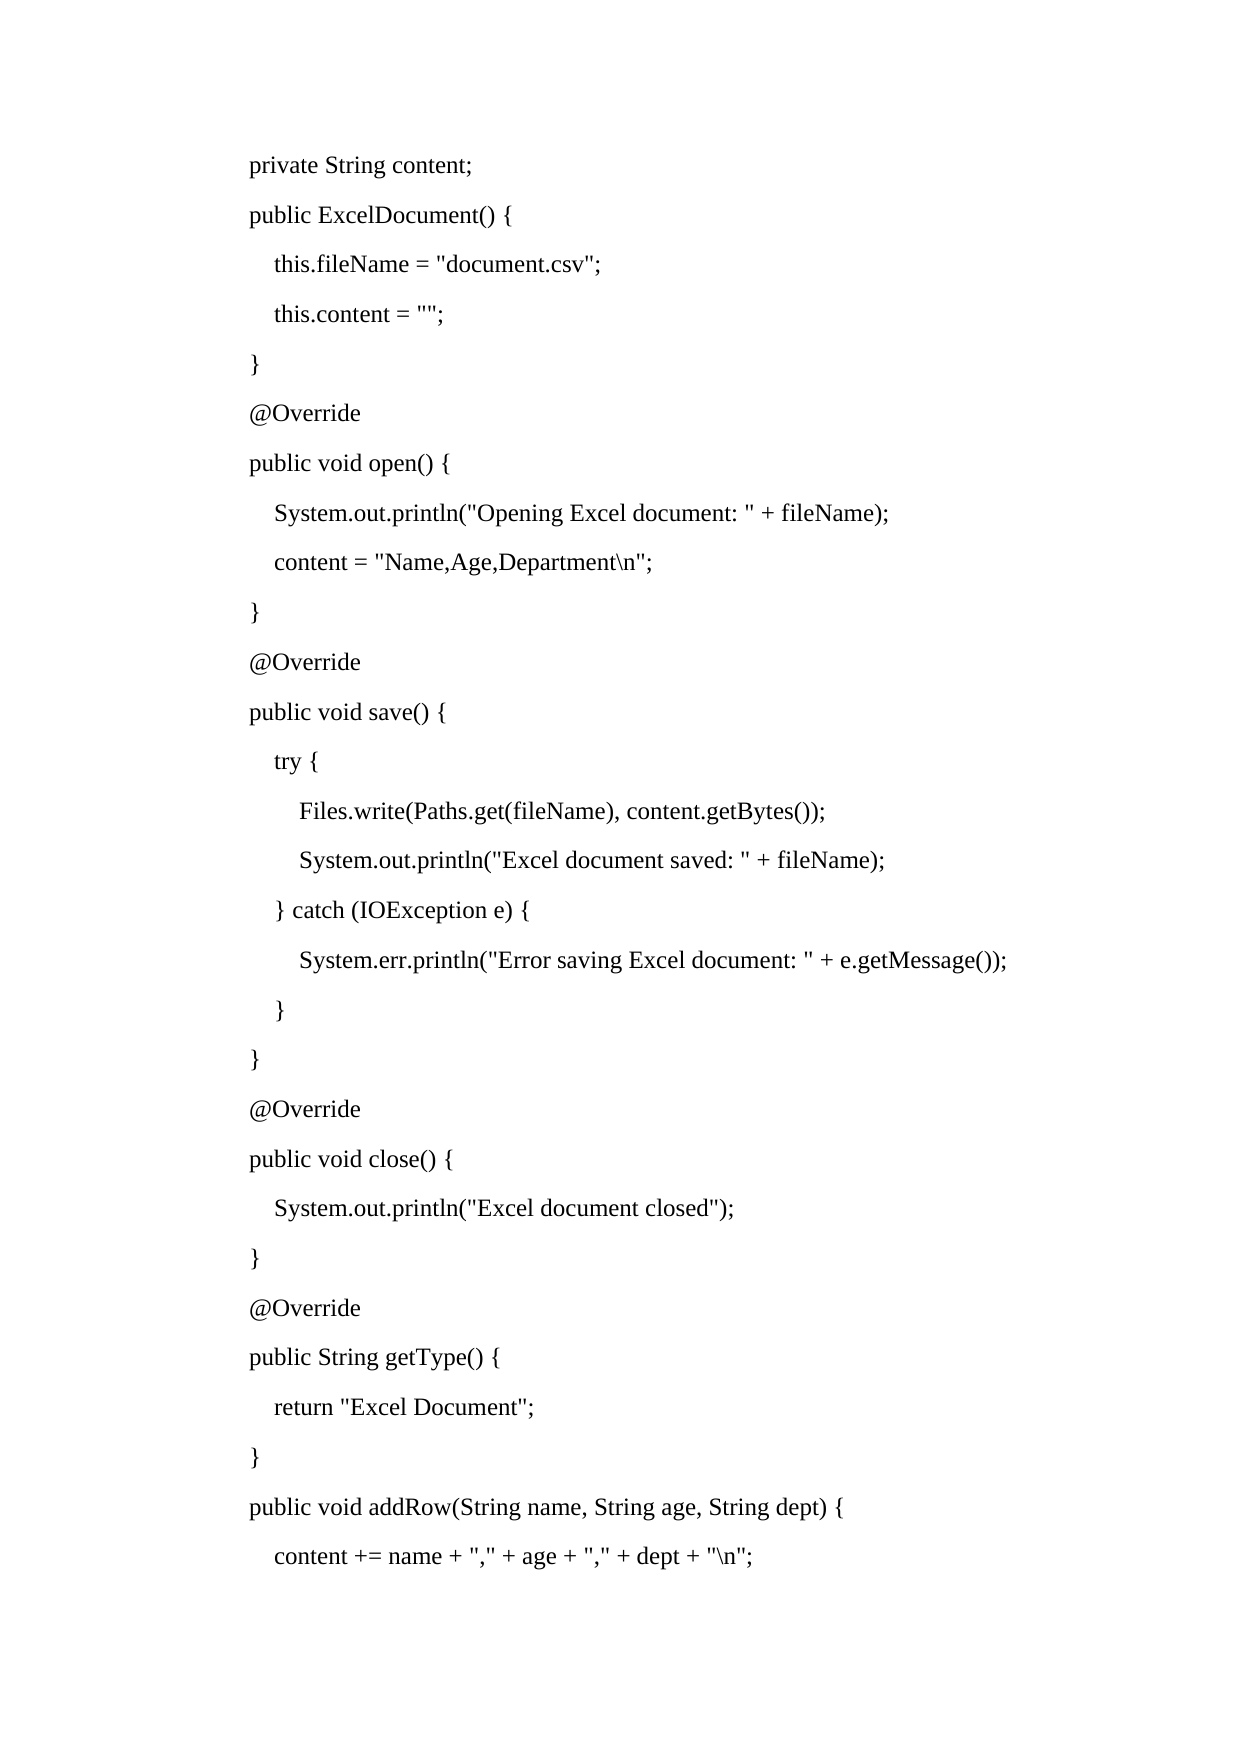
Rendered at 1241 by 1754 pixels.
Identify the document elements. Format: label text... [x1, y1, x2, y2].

text this.content = ""; [209, 299, 1090, 328]
text } [209, 349, 1090, 377]
text System.out.println("Excel document closed"); [209, 1193, 1090, 1222]
text return "Excel Document"; [209, 1392, 1090, 1421]
text public void close() { [209, 1144, 1090, 1172]
text this.fileName = "document.csv"; [209, 249, 1090, 278]
text try { [209, 746, 1090, 775]
text @Override [209, 647, 1090, 676]
text private String content; [209, 150, 1090, 179]
text Files.write(Paths.get(fileName), content.getBytes()); [209, 796, 1090, 825]
text @Override [209, 1293, 1090, 1322]
text System.err.println("Error saving Excel document: " + e.getMessage()); [209, 945, 1090, 974]
text System.out.println("Excel document saved: " + fileName); [209, 846, 1090, 874]
text } catch (IOException e) { [209, 895, 1090, 924]
text content = "Name,Age,Department\n"; [209, 547, 1090, 576]
text public ExcelDocument() { [209, 200, 1090, 228]
text System.out.println("Opening Excel document: " + fileName); [209, 498, 1090, 527]
text @Override [209, 398, 1090, 427]
text @Override [209, 1094, 1090, 1123]
text public String getType() { [209, 1342, 1090, 1371]
text } [209, 597, 1090, 626]
text content += name + "," + age + "," + dept + "\n"; [209, 1541, 1090, 1570]
text public void open() { [209, 448, 1090, 477]
text } [209, 1442, 1090, 1471]
text public void save() { [209, 697, 1090, 725]
text public void addRow(String name, String age, String dept) { [209, 1492, 1090, 1520]
text } [209, 1243, 1090, 1272]
text } [209, 995, 1090, 1023]
text } [209, 1044, 1090, 1073]
